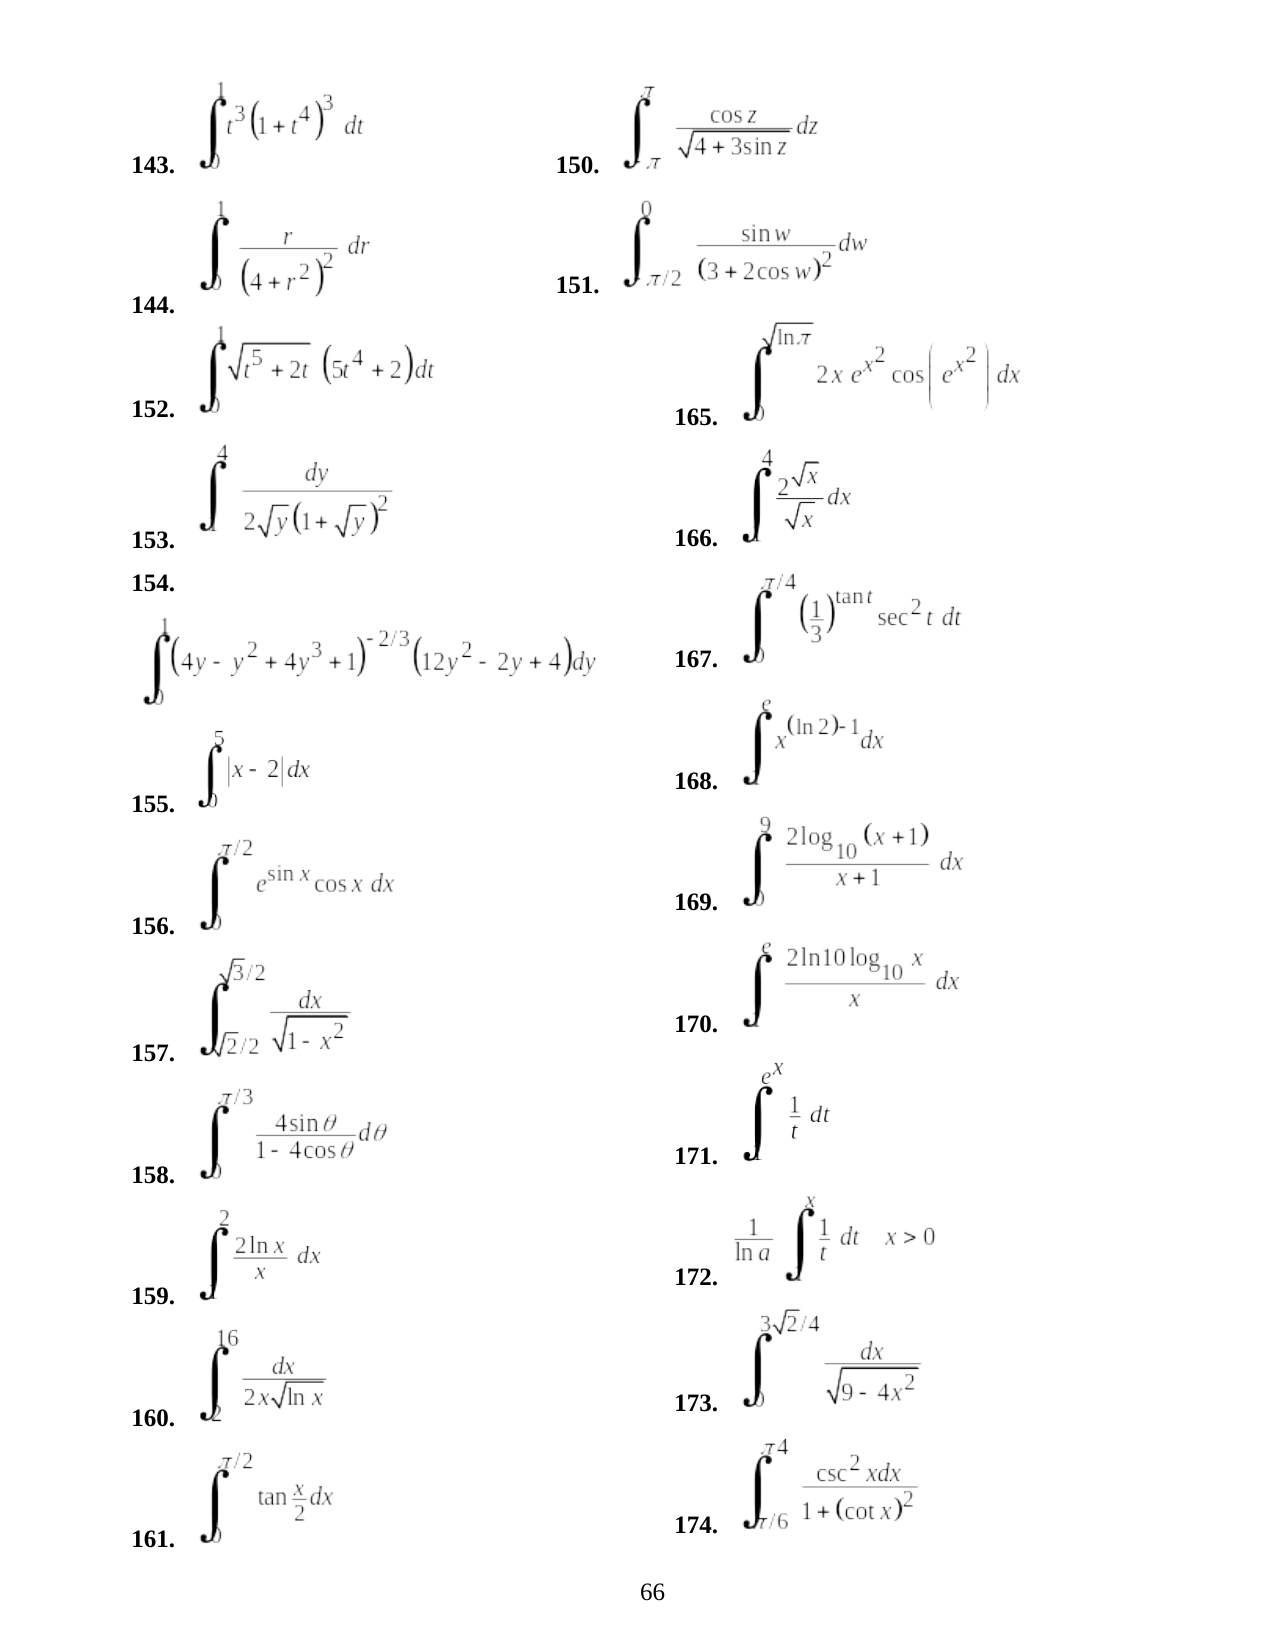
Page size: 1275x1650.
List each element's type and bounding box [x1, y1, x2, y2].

table_cell [663, 319, 1152, 1567]
table_header [544, 75, 1151, 319]
table_cell [120, 319, 663, 1567]
table_header [120, 75, 544, 319]
